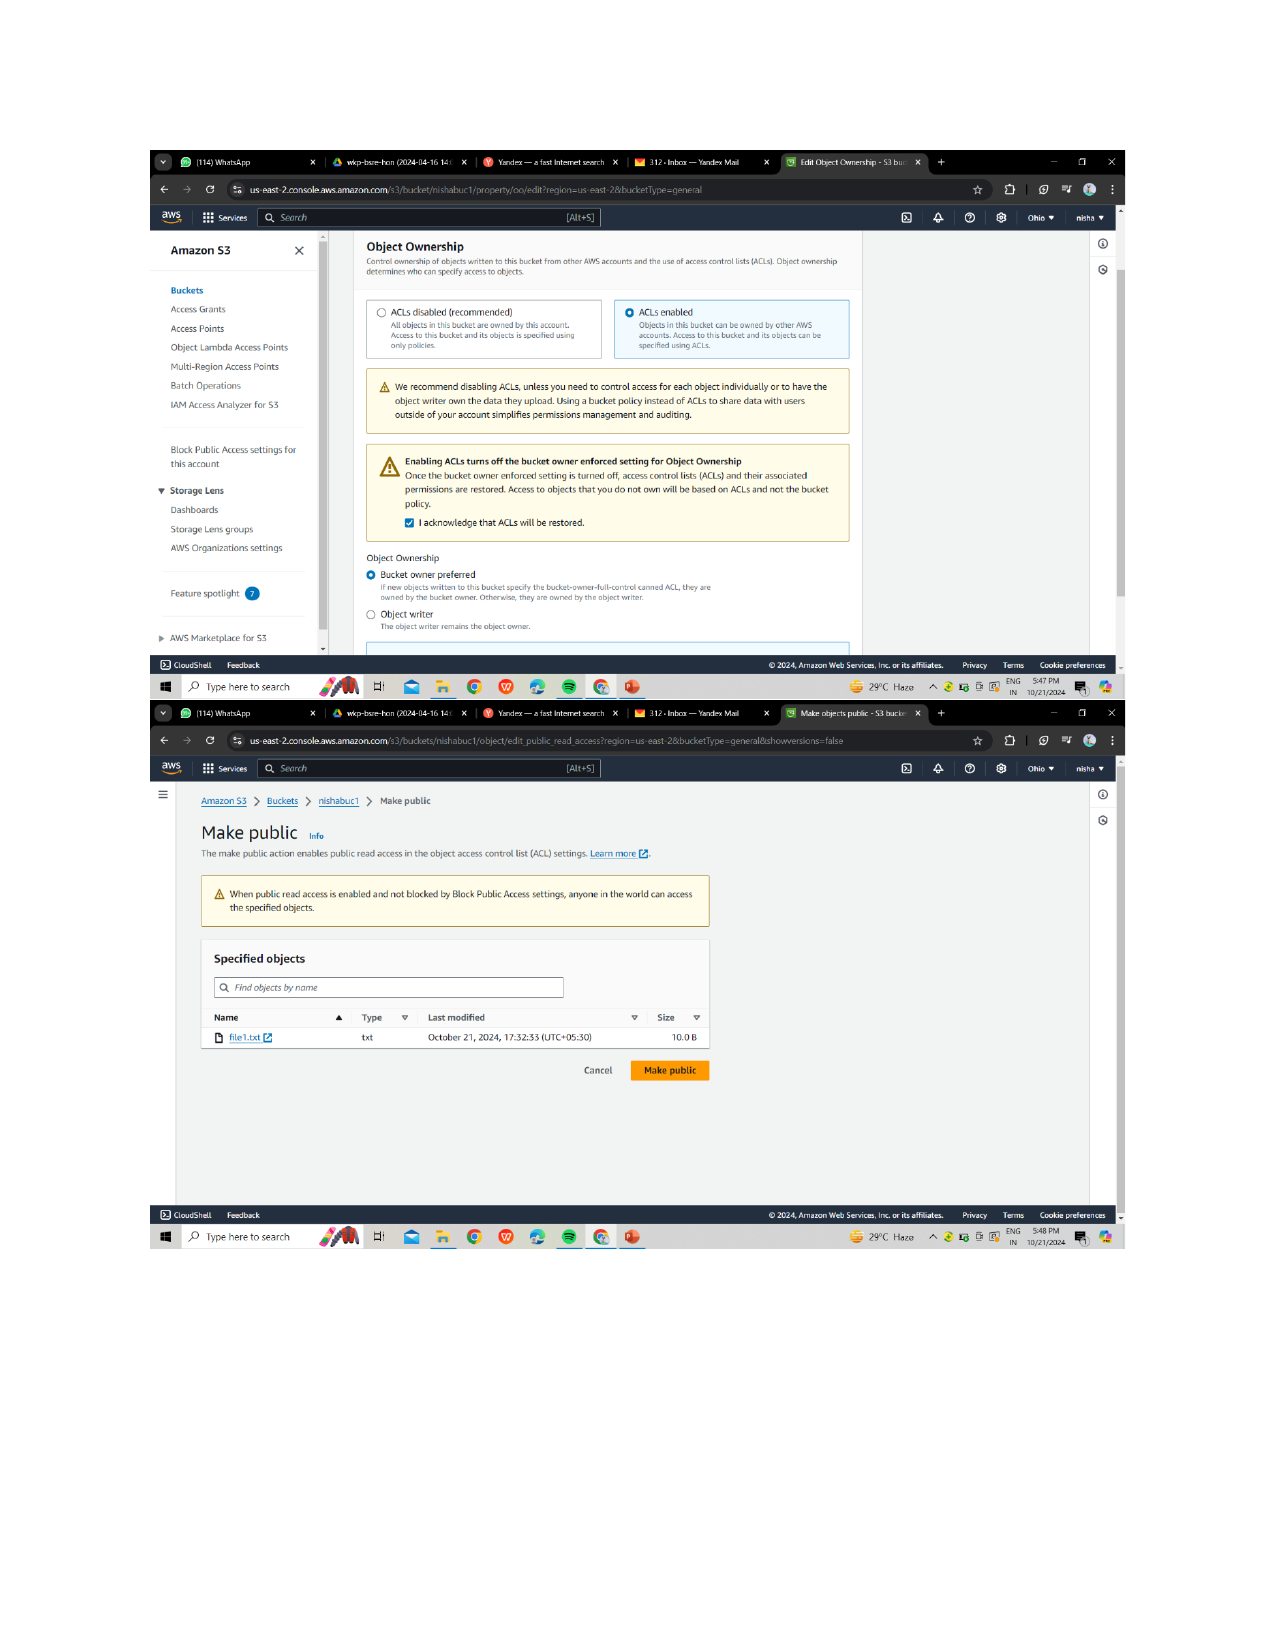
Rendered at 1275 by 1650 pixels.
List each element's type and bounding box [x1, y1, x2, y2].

picture [150, 150, 1125, 699]
picture [150, 700, 1125, 1249]
